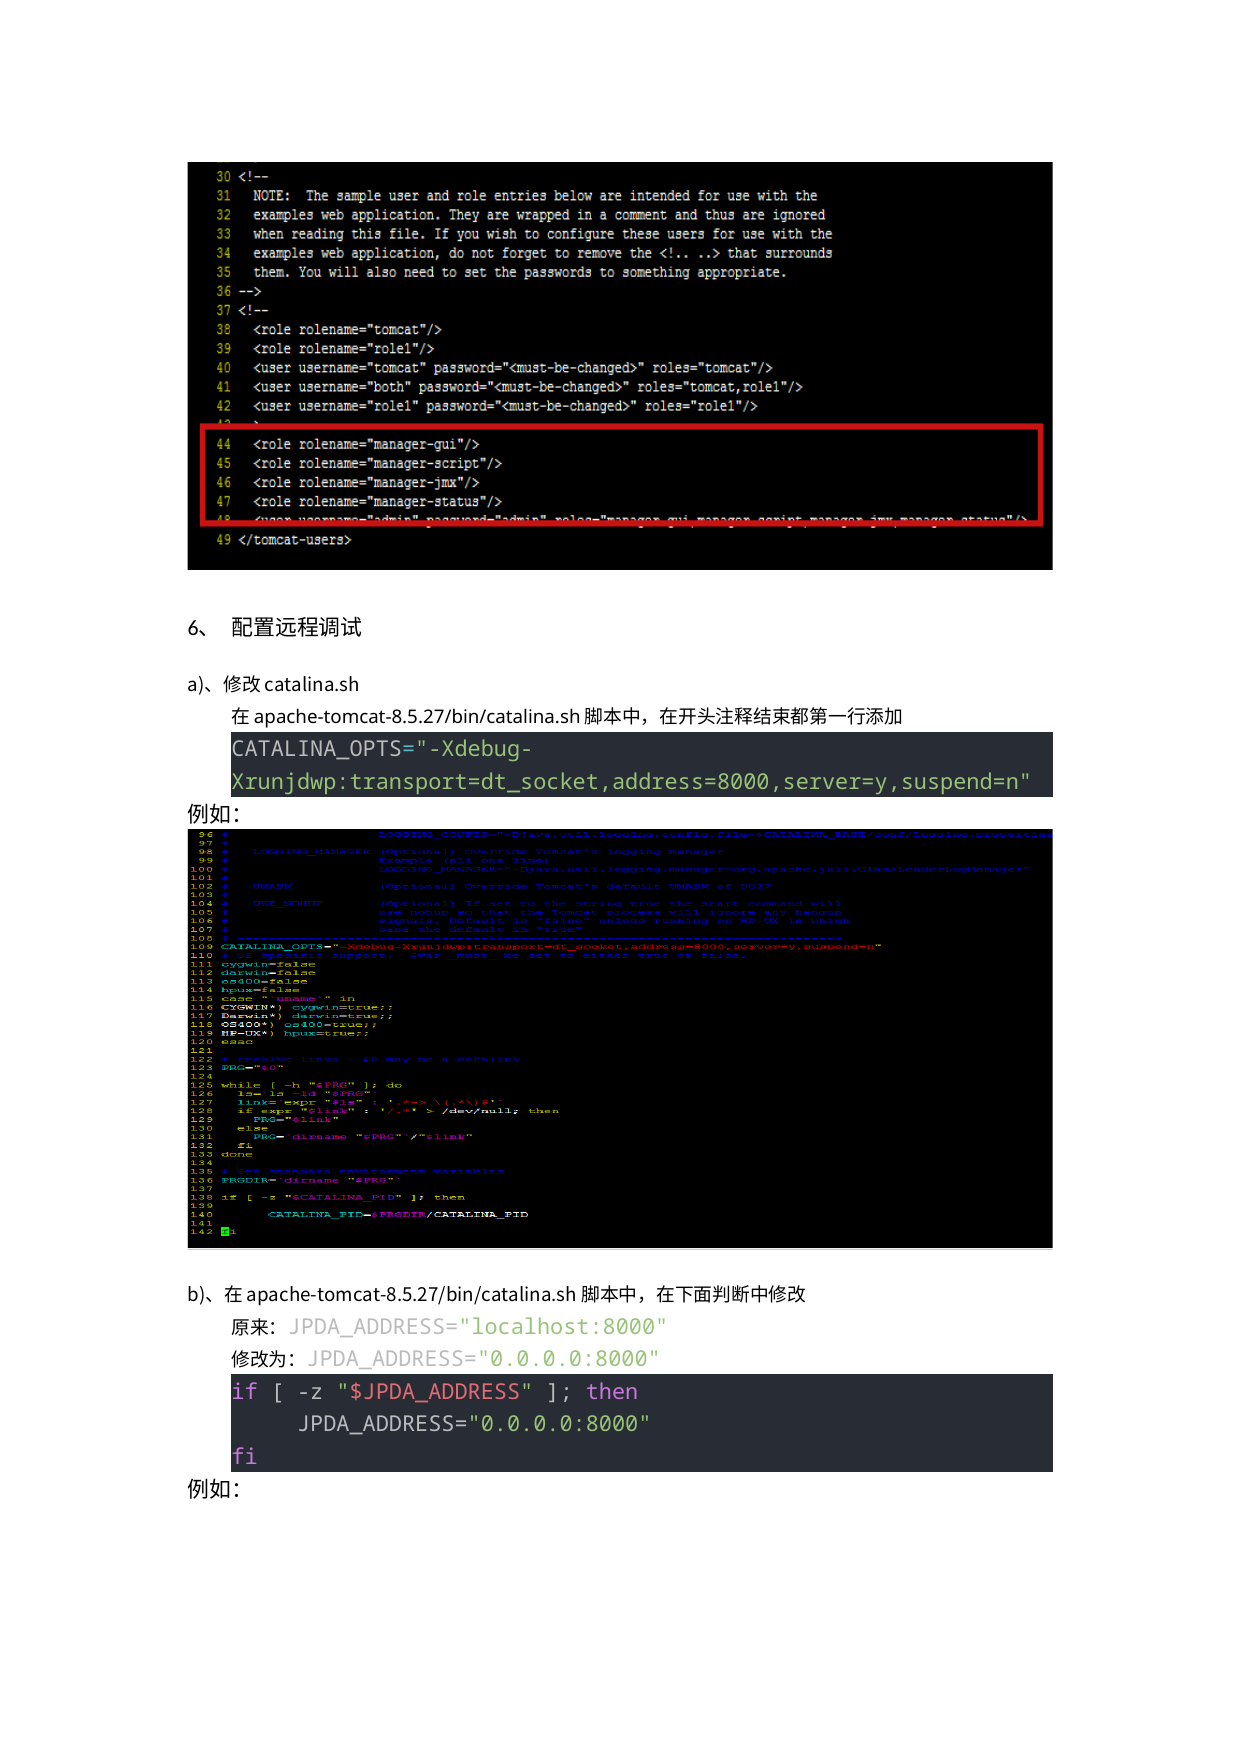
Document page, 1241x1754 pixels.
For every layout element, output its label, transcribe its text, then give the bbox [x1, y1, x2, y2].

text JPDA_ADDRESS="0.0.0.0:8000" [231, 1407, 1053, 1439]
text 在apache-tomcat-8.5.27/bin/catalina.sh脚本中，在开头注释结束都第一行添加 [187, 699, 1053, 732]
text CATALINA_OPTS="-Xdebug-Xrunjdwp:transport=dt_socket,address=8000,server=y,suspend=n" [231, 732, 1053, 797]
text 例如： [187, 797, 1053, 829]
list 修改catalina.sh [187, 667, 1053, 699]
text 例如： [187, 1472, 1053, 1504]
list 配置远程调试 [187, 609, 1053, 642]
list 在apache-tomcat-8.5.27/bin/catalina.sh脚本中，在下面判断中修改 [187, 1277, 1053, 1309]
text 原来：JPDA_ADDRESS="localhost:8000" [231, 1309, 1053, 1342]
text fi [231, 1439, 1053, 1472]
text 修改为：JPDA_ADDRESS="0.0.0.0:8000" [231, 1342, 1053, 1374]
picture [187, 829, 1053, 1250]
text if [ -z "$JPDA_ADDRESS" ]; then [231, 1374, 1053, 1407]
picture [187, 162, 1053, 570]
